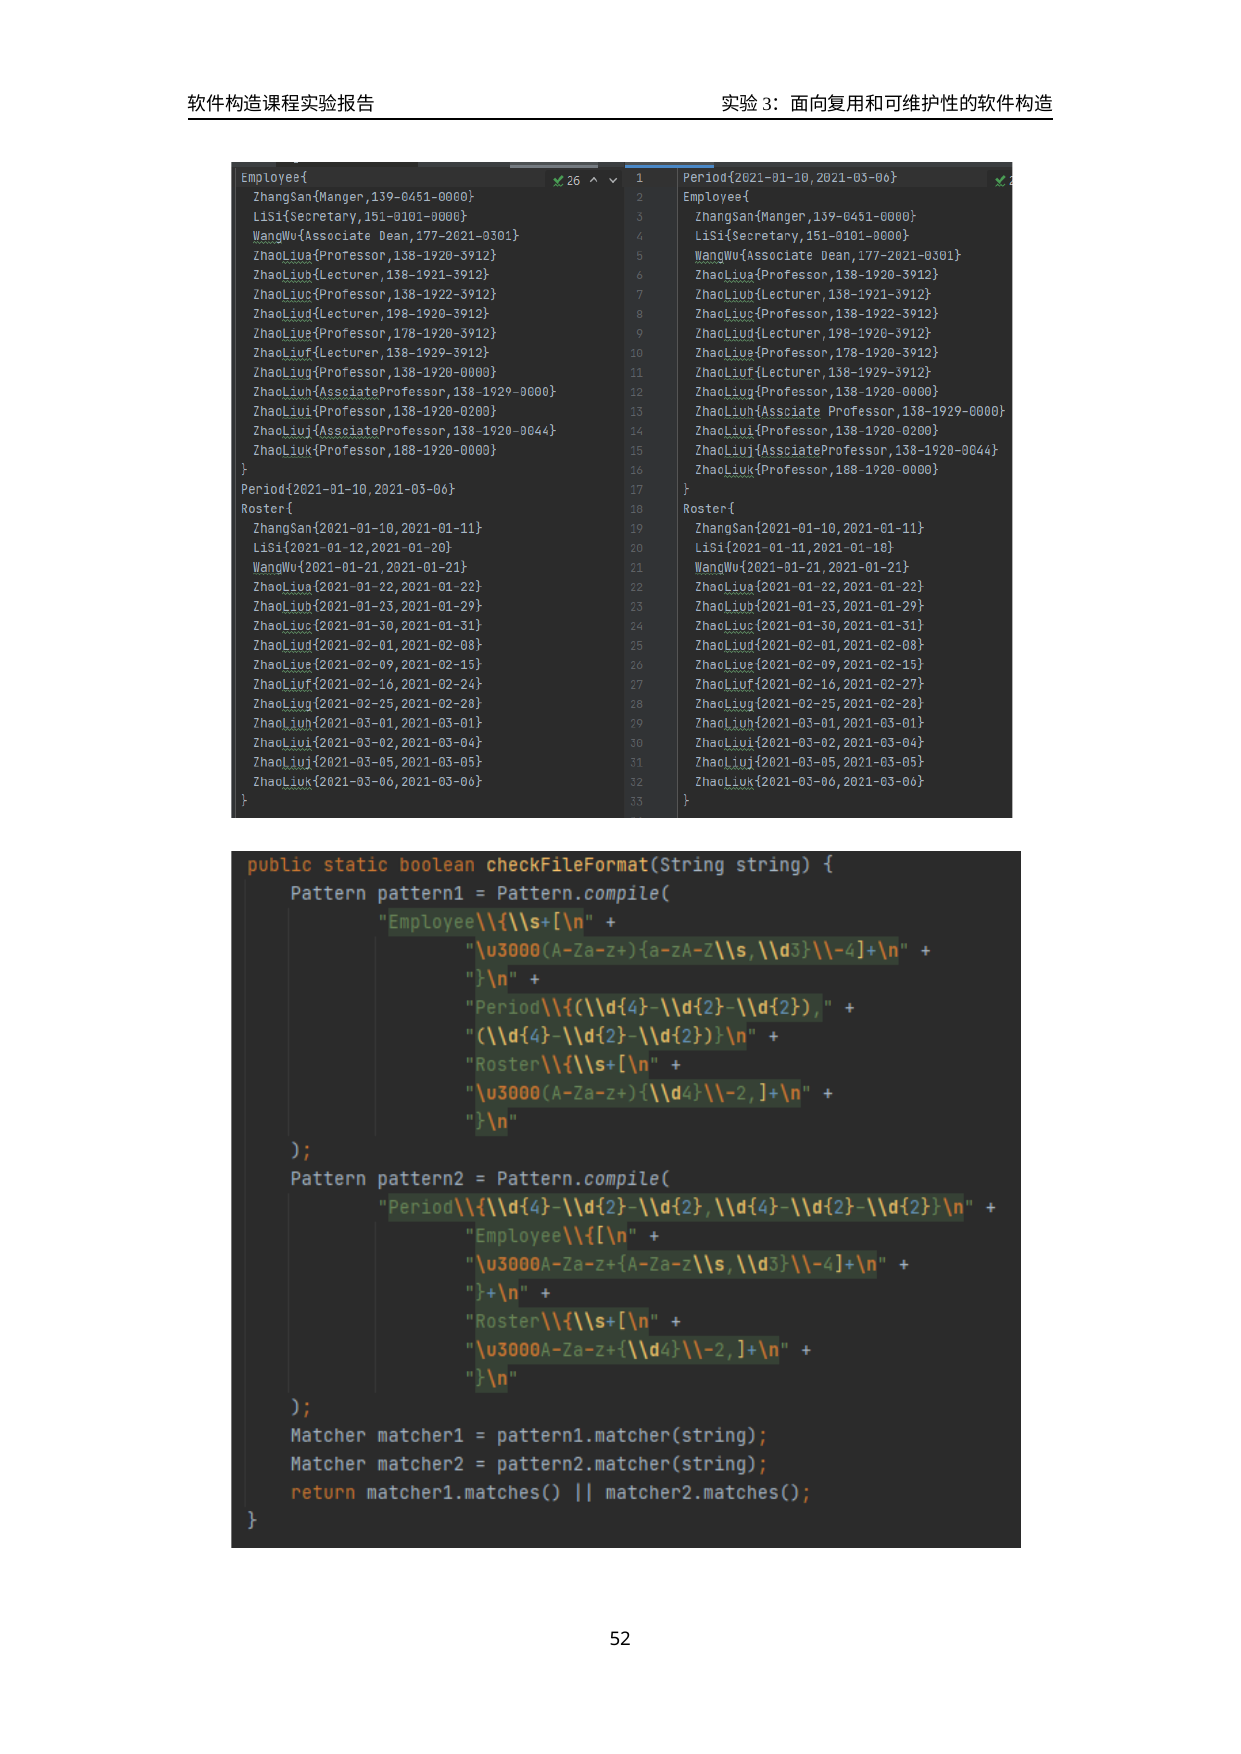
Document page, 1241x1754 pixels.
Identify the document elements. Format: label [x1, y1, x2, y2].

picture [231, 162, 1013, 818]
picture [231, 851, 1021, 1548]
